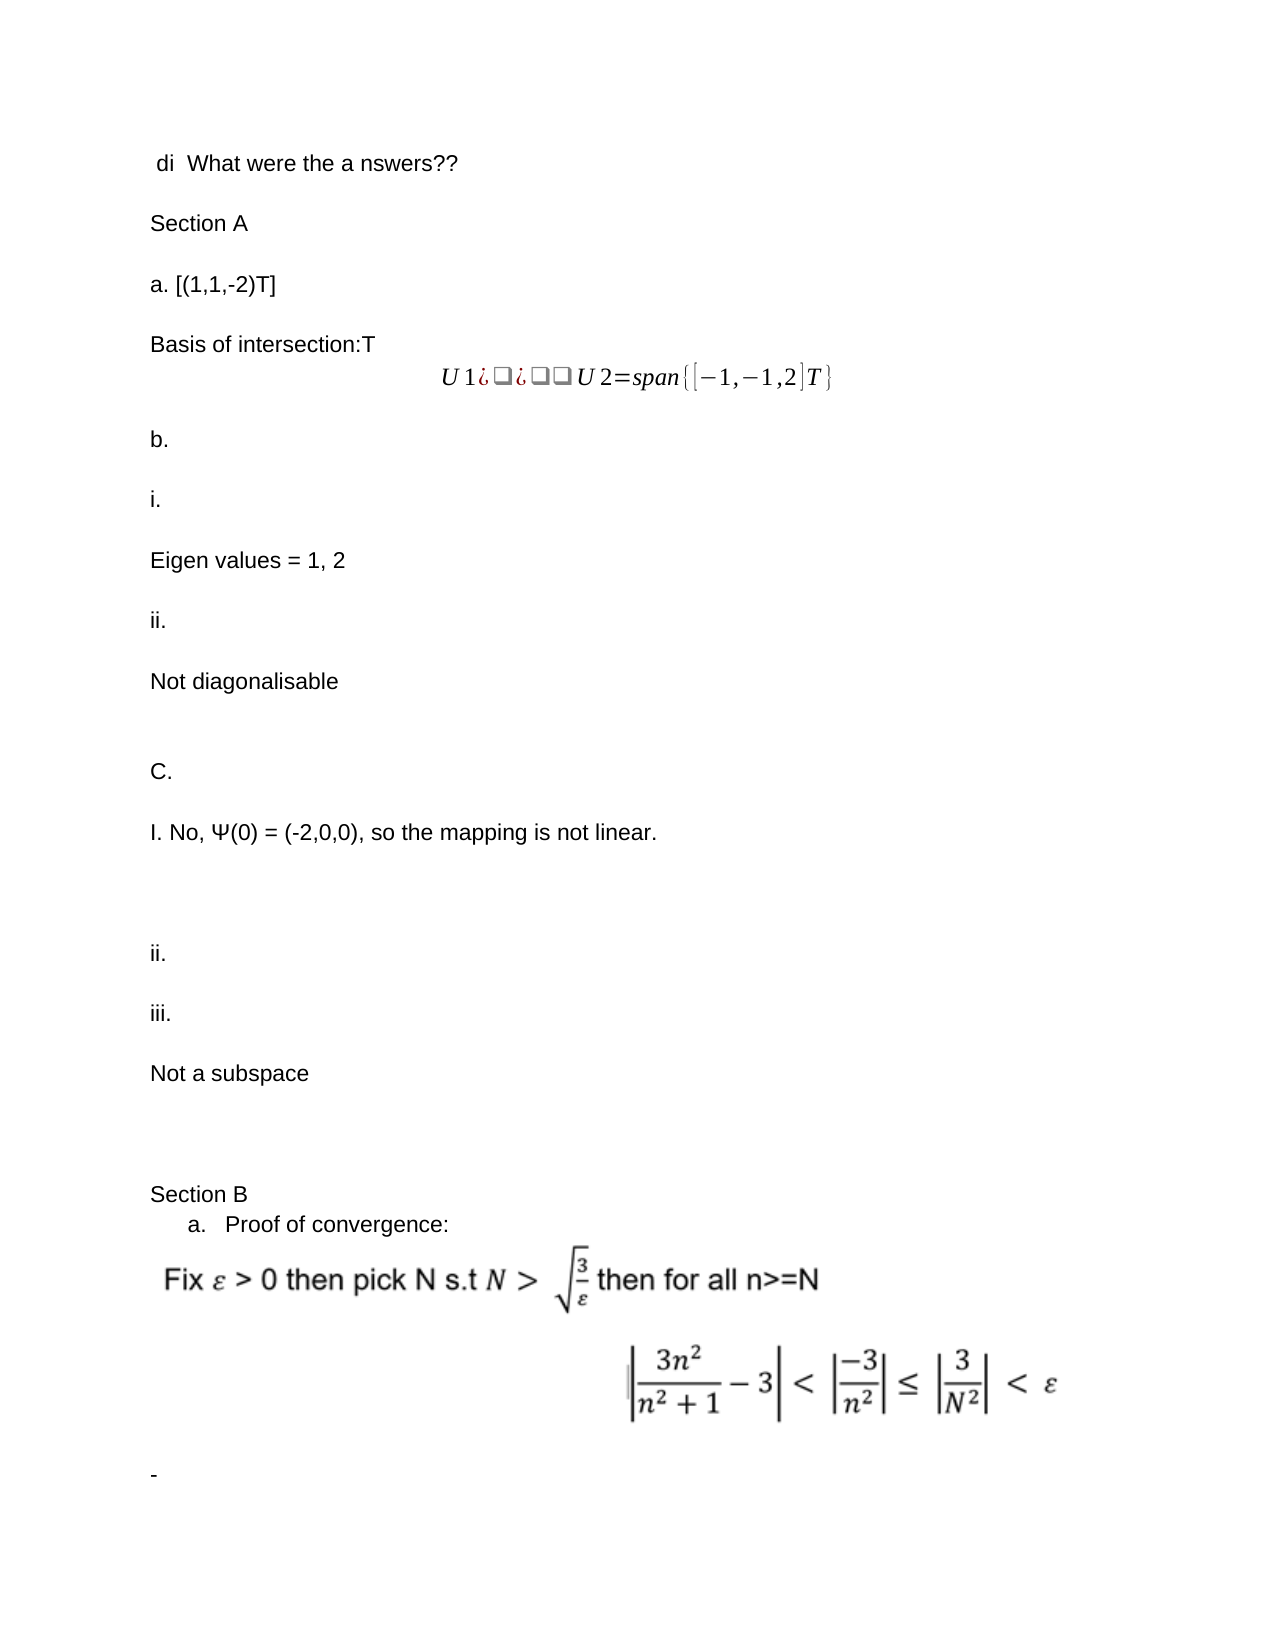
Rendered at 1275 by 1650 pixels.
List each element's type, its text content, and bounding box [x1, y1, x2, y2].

text I. No, Ψ(0) = (-2,0,0), so the mapping is not linear. [150, 819, 1125, 845]
text a. [(1,1,-2)T] [150, 271, 1125, 297]
text b. [150, 426, 1125, 452]
text Not diagonalisable [150, 668, 1125, 694]
text ii. [150, 939, 1125, 966]
list Proof of convergence: [187, 1211, 1125, 1238]
text Section A [150, 210, 1125, 237]
text C. [150, 758, 1125, 785]
text iii. [150, 1000, 1125, 1026]
text Basis of intersection:T [150, 331, 1125, 358]
text di What were the a nswers?? [150, 150, 1125, 176]
text ii. [150, 607, 1125, 634]
text Section B [150, 1181, 1125, 1208]
text Eigen values = 1, 2 [150, 547, 1125, 573]
text Not a subspace [150, 1060, 1125, 1087]
text i. [150, 486, 1125, 513]
picture [157, 1241, 1099, 1483]
